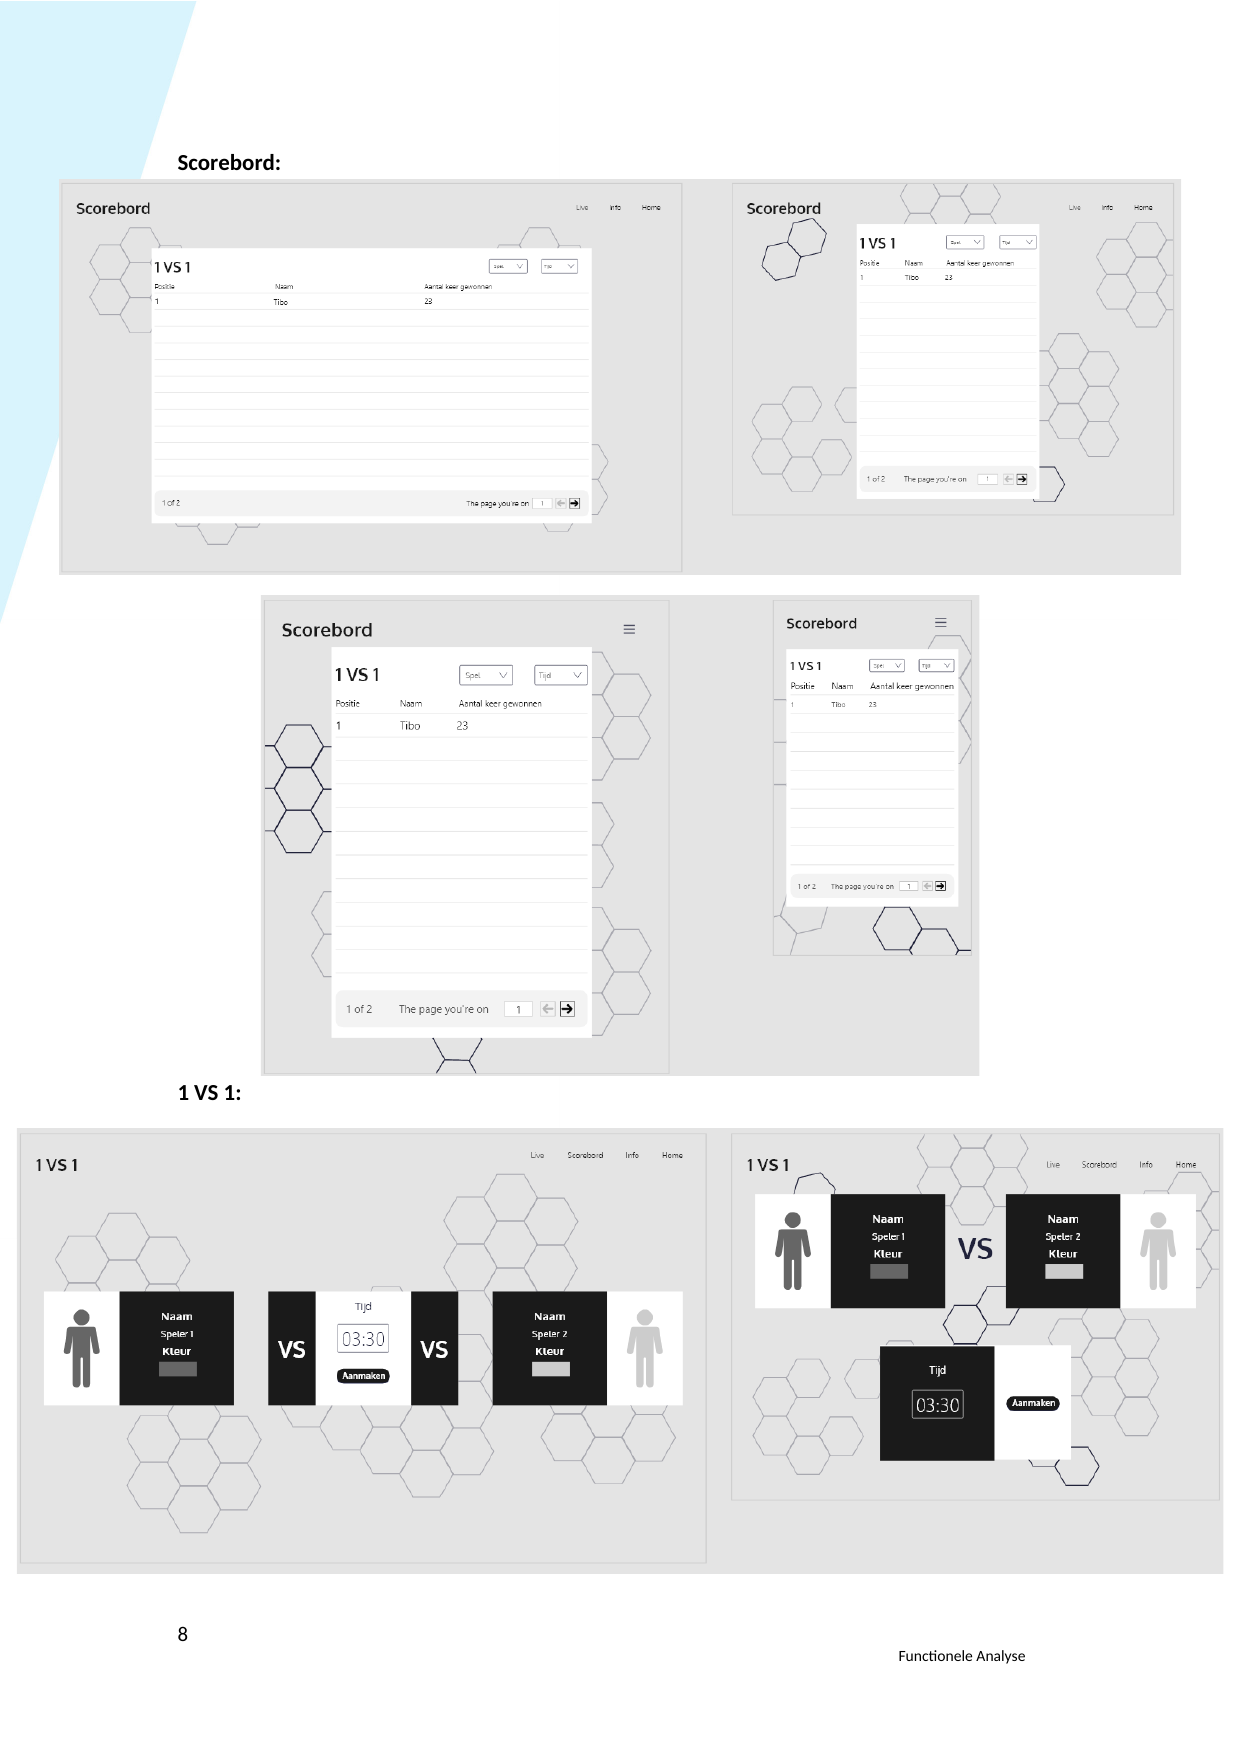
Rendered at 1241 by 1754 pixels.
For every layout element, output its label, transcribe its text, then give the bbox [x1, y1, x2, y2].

text Scorebord: [177, 148, 1063, 176]
text 1 VS 1: [177, 1078, 1063, 1107]
picture [0, 1, 1224, 1574]
